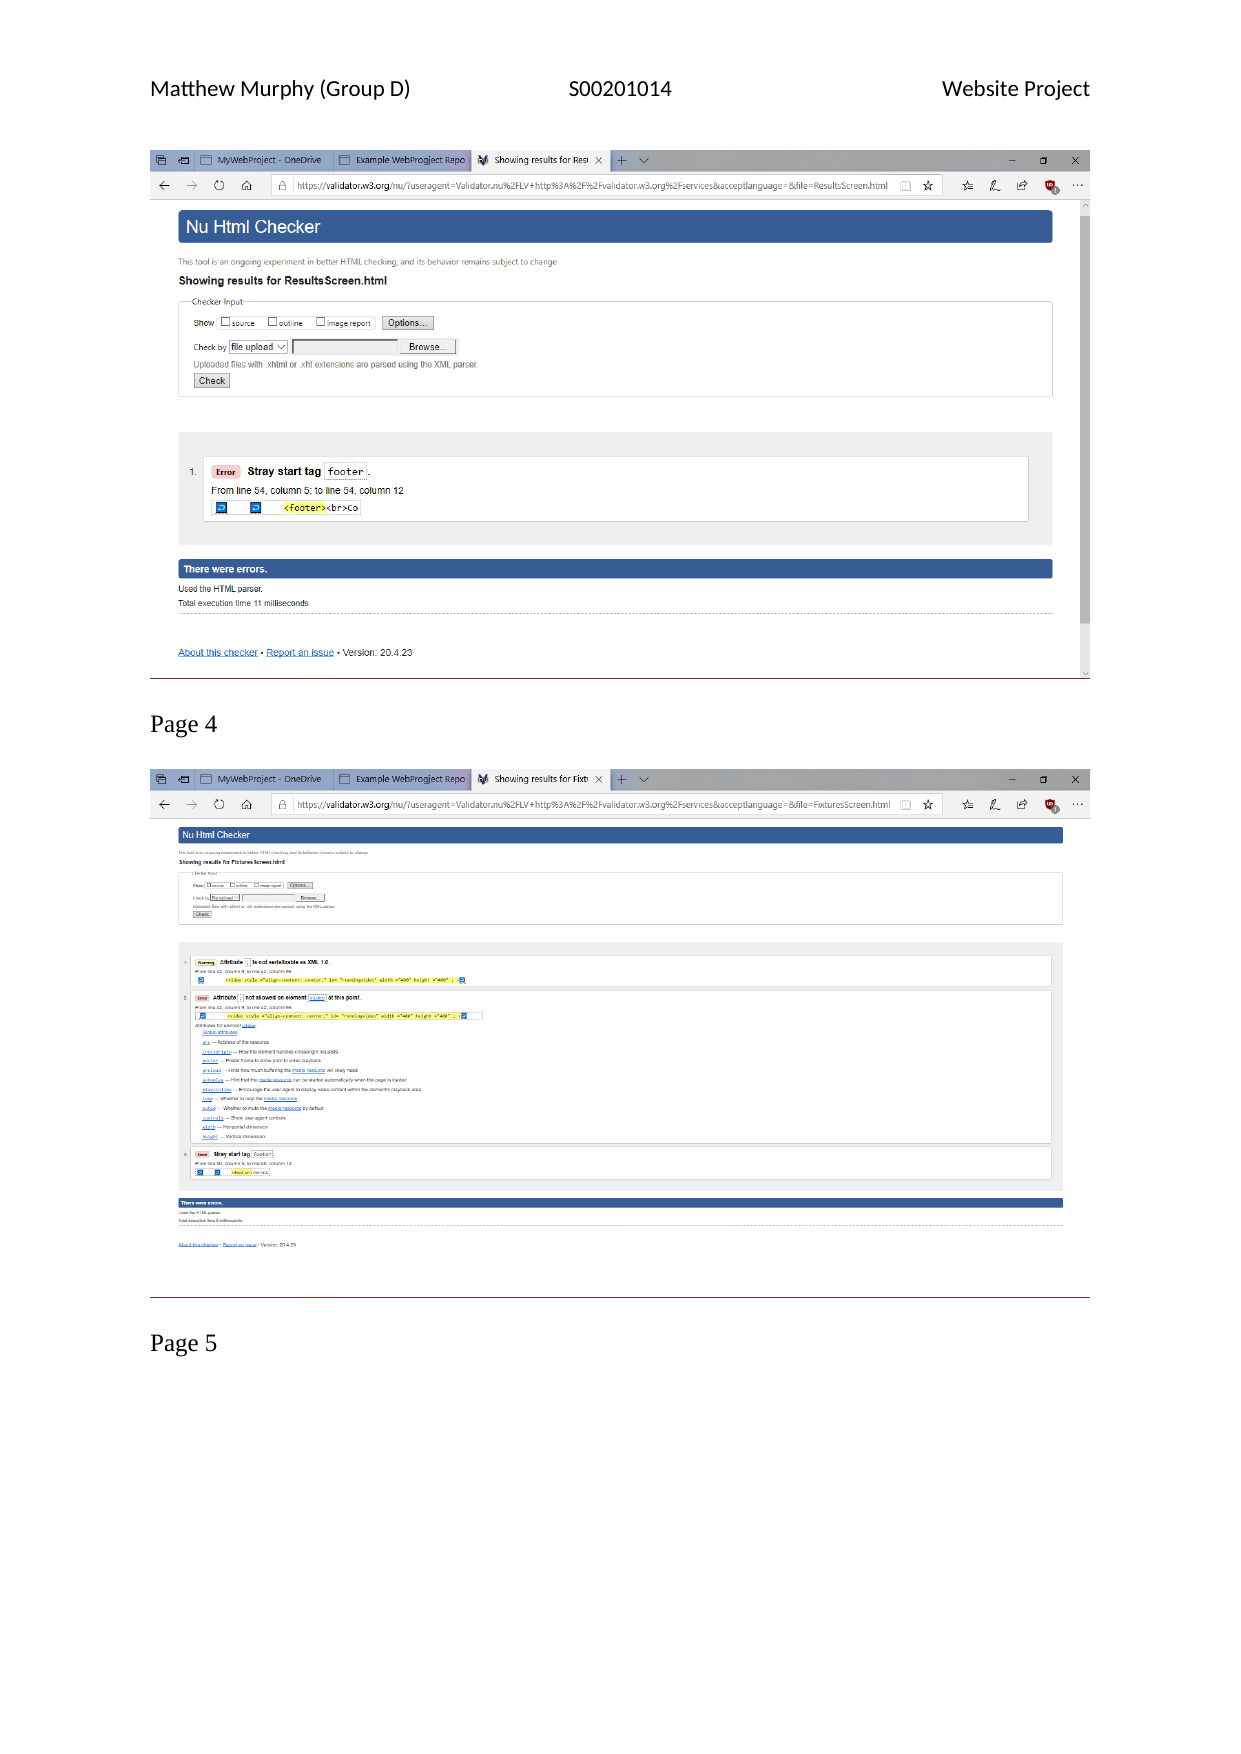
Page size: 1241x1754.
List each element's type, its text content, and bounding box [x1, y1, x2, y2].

text Page 5 [150, 1328, 1090, 1357]
picture [150, 150, 1091, 679]
text Page 4 [150, 709, 1090, 738]
picture [150, 769, 1091, 1298]
